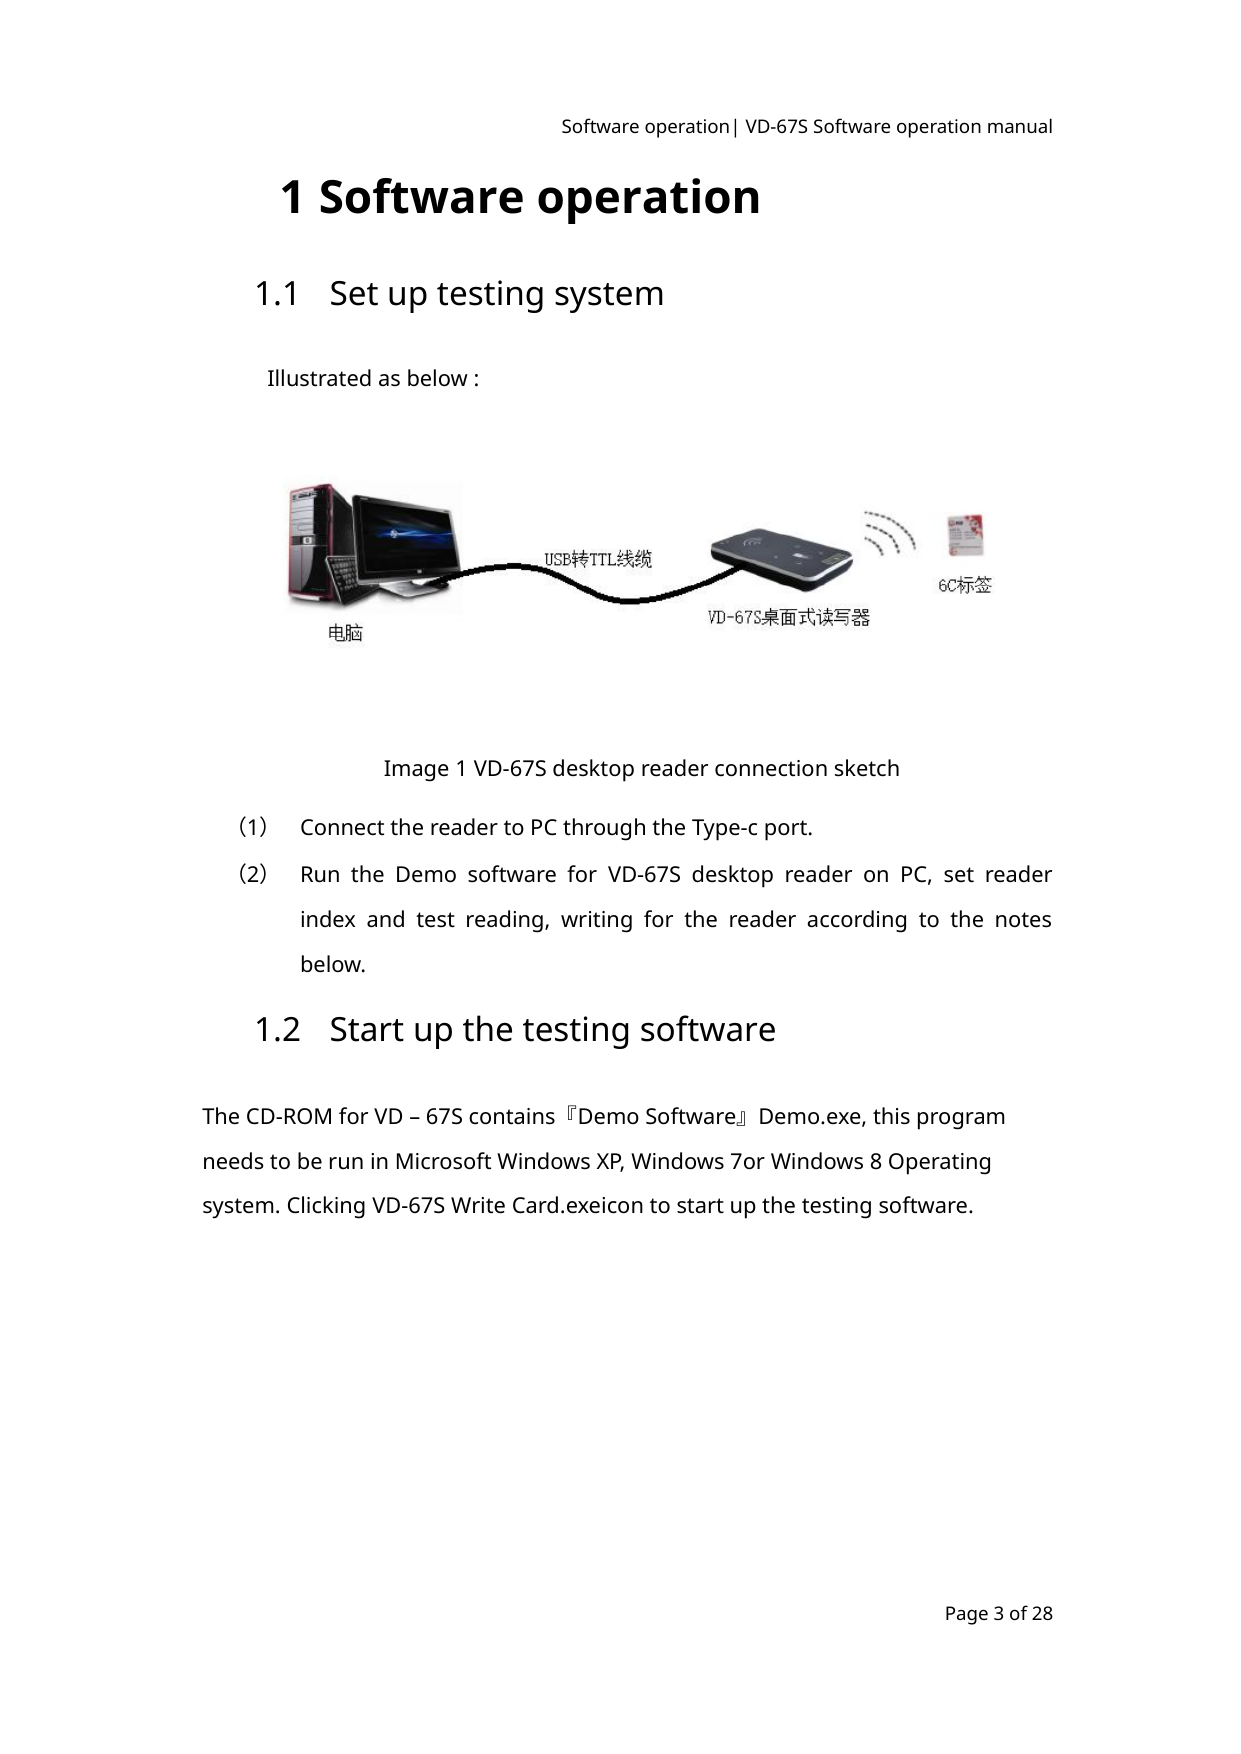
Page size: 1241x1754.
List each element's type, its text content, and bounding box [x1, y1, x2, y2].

text Image 1 VD-67S desktop reader connection sketch [187, 752, 1053, 782]
list Connect the reader to PC through the Type-c port. [225, 810, 1053, 841]
list Illustrated as below : [267, 363, 1053, 393]
picture [254, 432, 1030, 713]
subtitle Start up the testing software [187, 1006, 1053, 1051]
list Run the Demo software for VD-67S desktop reader on PC, set reader index and test reading, writing for the reader according to the notes below. [225, 857, 1053, 978]
text The CD-ROM for VD – 67S contains『Demo Software』Demo.exe, this program needs to be run in Microsoft Windows XP, Windows 7or Windows 8 Operating system. Clicking VD-67S Write Card.exeicon to start up the testing software. [202, 1099, 1053, 1220]
subtitle Set up testing system [187, 270, 1053, 316]
subtitle Software operation [187, 164, 1053, 227]
